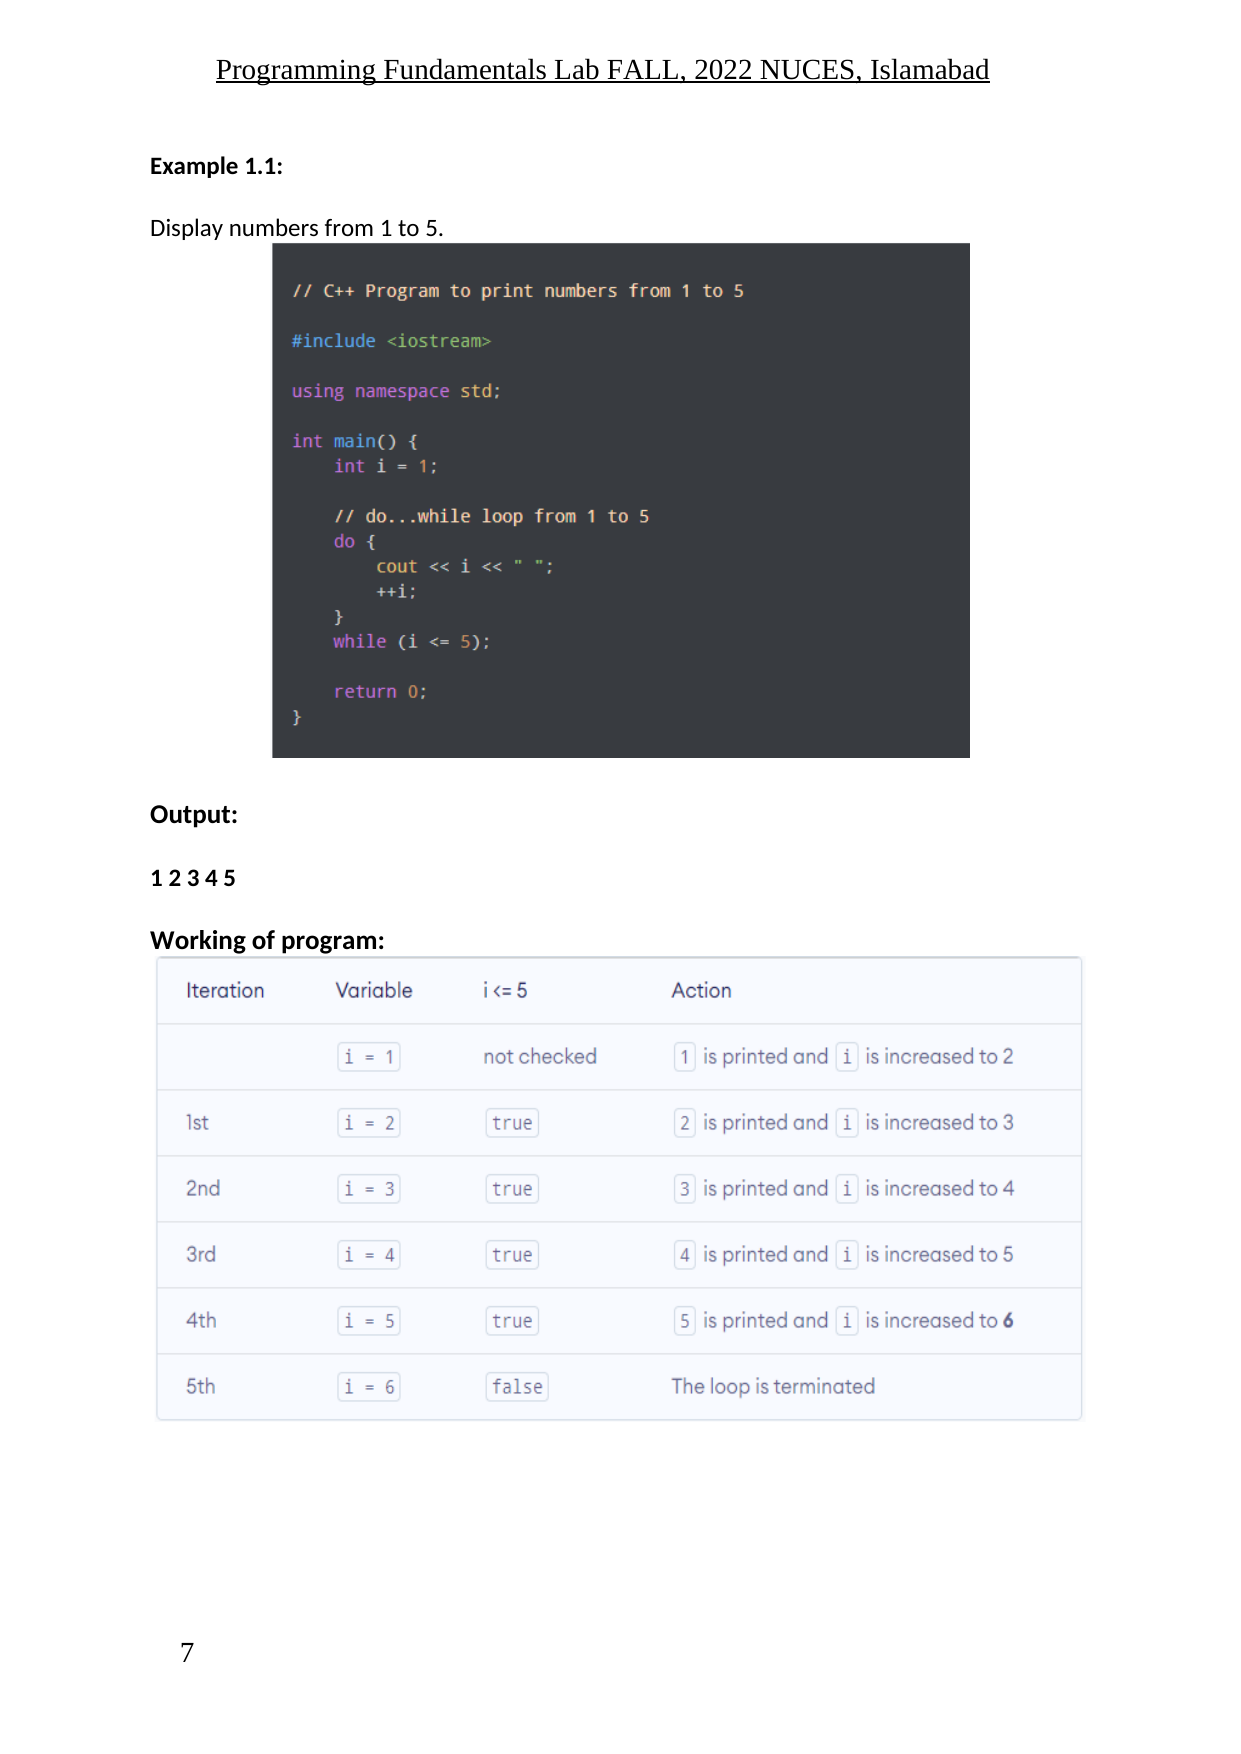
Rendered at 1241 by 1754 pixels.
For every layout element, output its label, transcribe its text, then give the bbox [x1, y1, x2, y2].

subtitle Output: [150, 797, 1090, 830]
text Working of program: [150, 923, 1090, 956]
picture [270, 242, 970, 758]
text 1 2 3 4 5 [150, 862, 1090, 892]
text Display numbers from 1 to 5. [150, 212, 1090, 242]
text Example 1.1: [150, 150, 1090, 181]
picture [154, 956, 1086, 1422]
